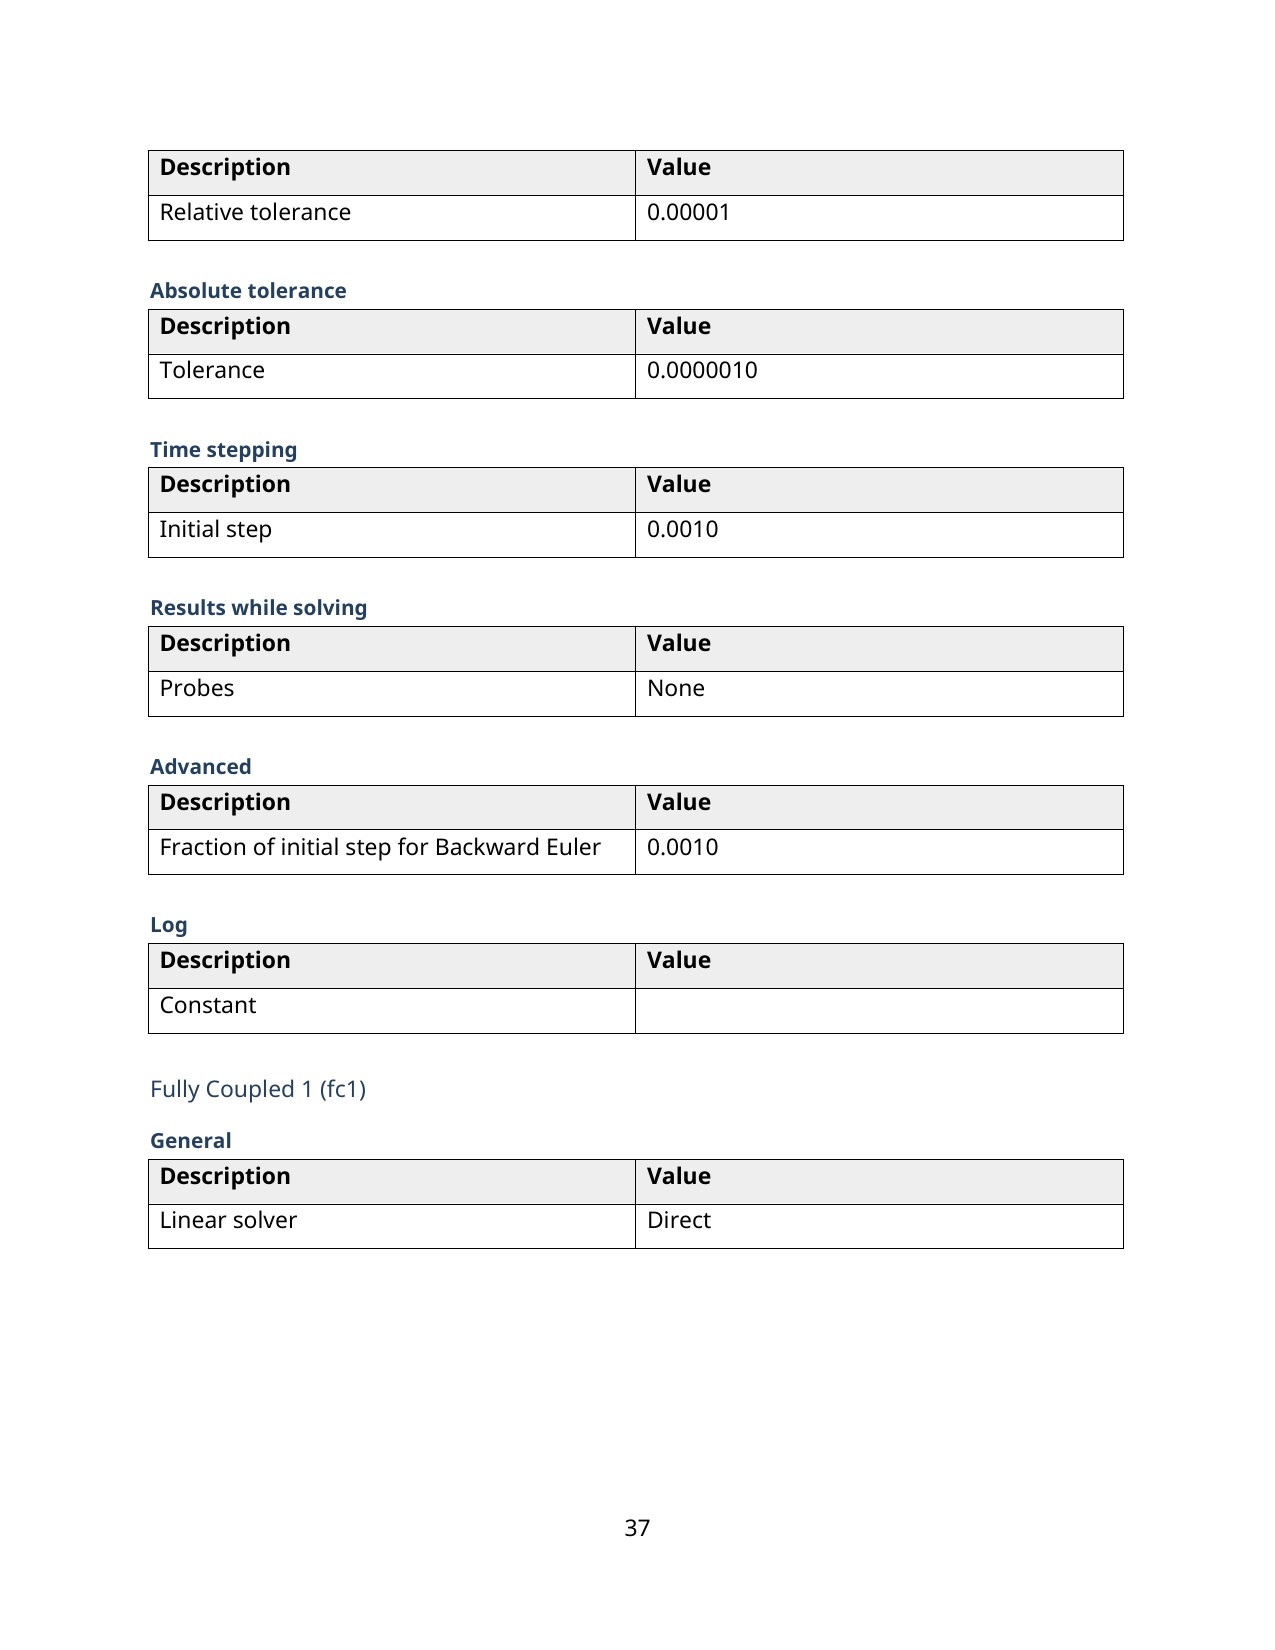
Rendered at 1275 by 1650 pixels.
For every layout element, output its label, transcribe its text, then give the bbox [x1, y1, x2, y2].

table_header Description [149, 1160, 635, 1203]
table_header Value [636, 310, 1123, 353]
table_cell Tolerance [149, 355, 635, 398]
text Log [150, 911, 1125, 939]
table_header Value [636, 468, 1123, 512]
table_header Value [636, 627, 1123, 671]
table_header Value [636, 786, 1123, 829]
subtitle Fully Coupled 1 (fc1) [150, 1073, 1125, 1105]
text General [150, 1126, 1125, 1154]
table_cell 0.0010 [636, 830, 1123, 874]
table_cell Initial step [149, 513, 635, 557]
text Advanced [150, 752, 1125, 780]
table_header Description [149, 151, 635, 195]
table_cell Linear solver [149, 1205, 635, 1248]
table_header Value [636, 151, 1123, 195]
table_cell Fraction of initial step for Backward Euler [149, 830, 635, 874]
table_header Description [149, 468, 635, 512]
text Absolute tolerance [150, 276, 1125, 304]
table_header Description [149, 944, 635, 988]
table_cell Relative tolerance [149, 196, 635, 239]
table_cell Probes [149, 672, 635, 716]
table_header Description [149, 786, 635, 829]
table_cell None [636, 672, 1123, 716]
table_header Value [636, 944, 1123, 988]
table_header Value [636, 1160, 1123, 1203]
text Results while solving [150, 593, 1125, 622]
table_cell Direct [636, 1205, 1123, 1248]
text Time stepping [150, 435, 1125, 463]
table_cell 0.00001 [636, 196, 1123, 239]
table_cell 0.0000010 [636, 355, 1123, 398]
table_cell [636, 989, 1123, 1033]
table_cell Constant [149, 989, 635, 1033]
table_cell 0.0010 [636, 513, 1123, 557]
table_header Description [149, 310, 635, 353]
table_header Description [149, 627, 635, 671]
